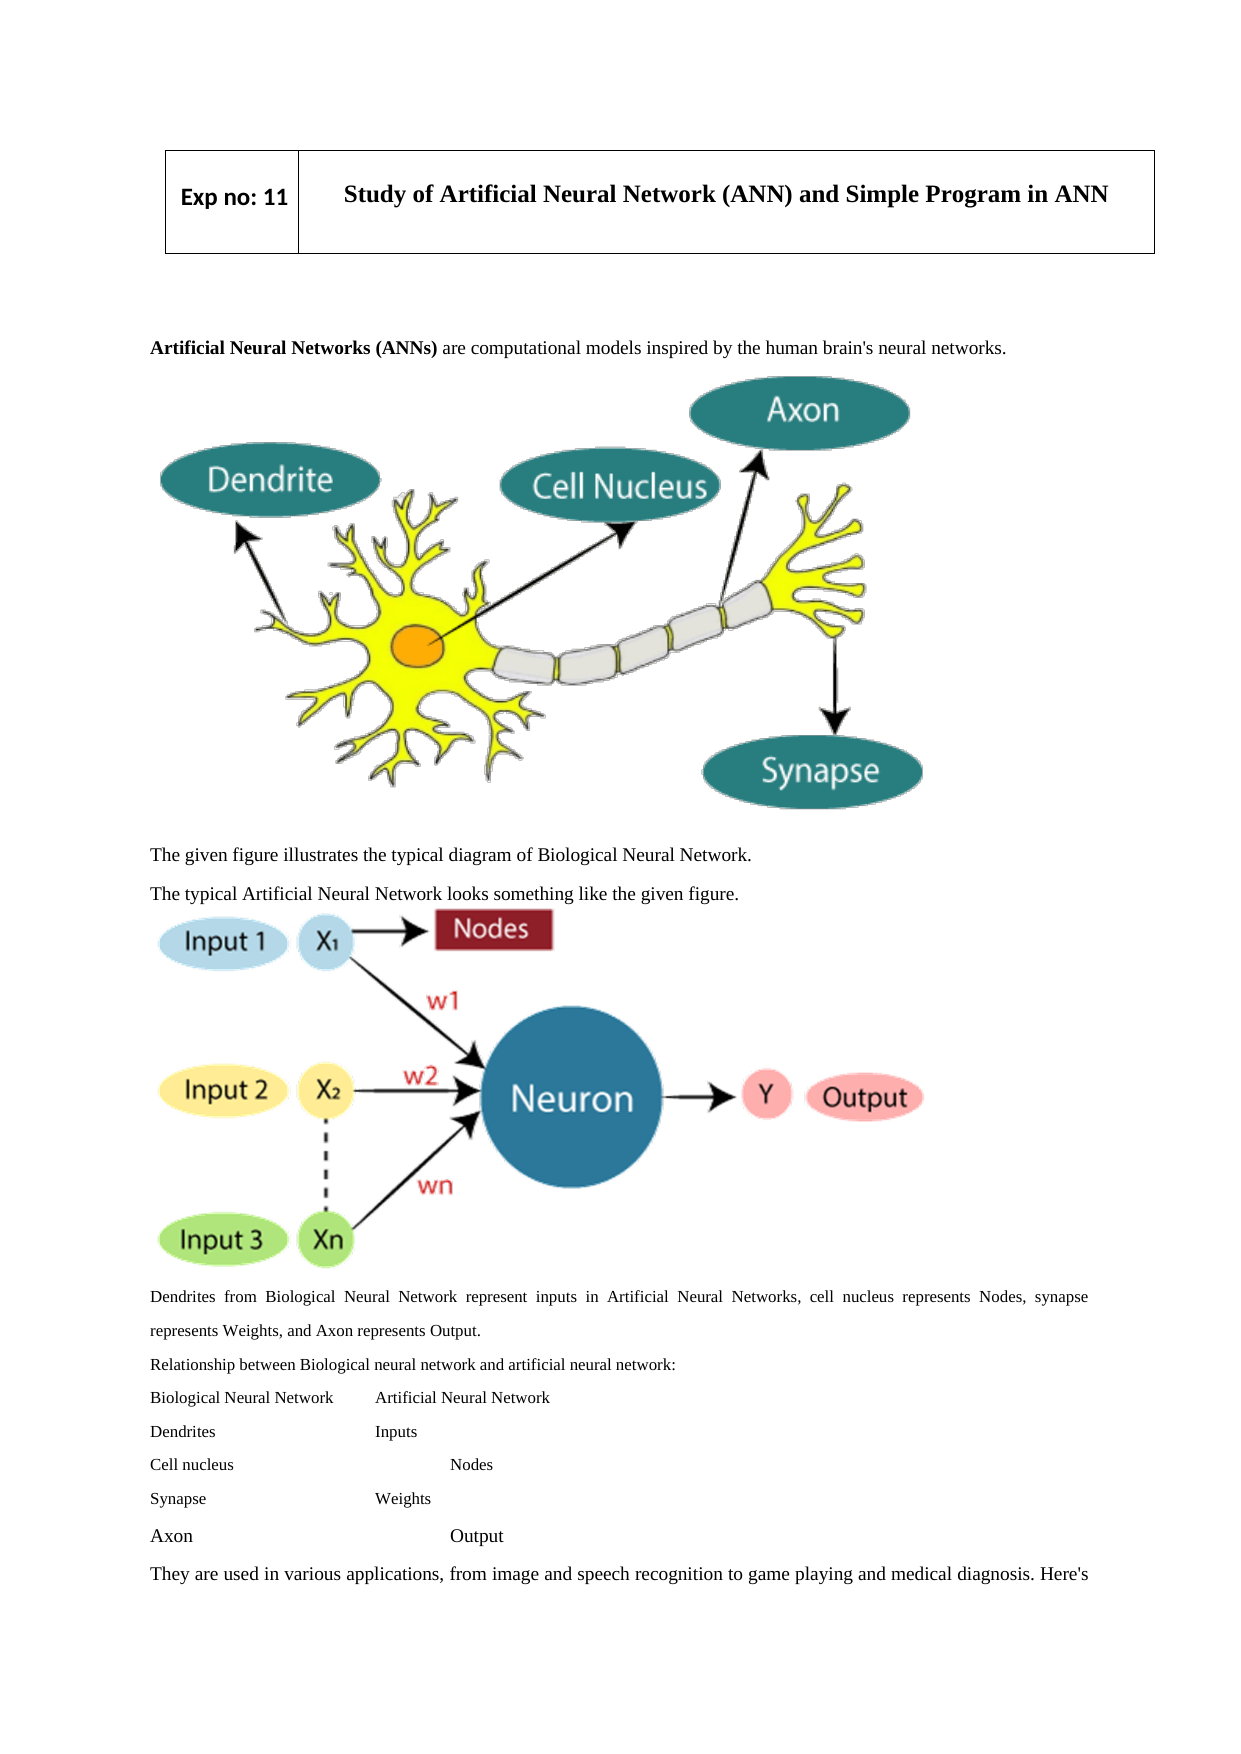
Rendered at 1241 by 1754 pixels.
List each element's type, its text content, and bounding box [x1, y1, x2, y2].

text Dendrites Inputs [150, 1407, 1090, 1441]
picture [150, 904, 932, 1273]
text Relationship between Biological neural network and artificial neural network: [150, 1340, 1090, 1374]
table_header Exp no: 11 [166, 151, 298, 252]
text The typical Artificial Neural Network looks something like the given figure. [150, 866, 1090, 904]
text Synapse Weights [150, 1474, 1090, 1508]
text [150, 1546, 1090, 1584]
text Dendrites from Biological Neural Network represent inputs in Artificial Neural Networks, cell nucleus represents Nodes, synapse represents Weights, and Axon represents Output. [150, 1273, 1090, 1340]
text Cell nucleus Nodes [150, 1441, 1090, 1474]
table_header Study of Artificial Neural Network (ANN) and Simple Program in ANN [299, 151, 1154, 252]
text The given figure illustrates the typical diagram of Biological Neural Network. [150, 828, 1090, 866]
text Axon Output [150, 1508, 1090, 1546]
text Biological Neural Network Artificial Neural Network [150, 1374, 1090, 1407]
picture [150, 358, 932, 828]
text Artificial Neural Networks (ANNs) are computational models inspired by the human brain's neural networks. [150, 321, 1090, 359]
